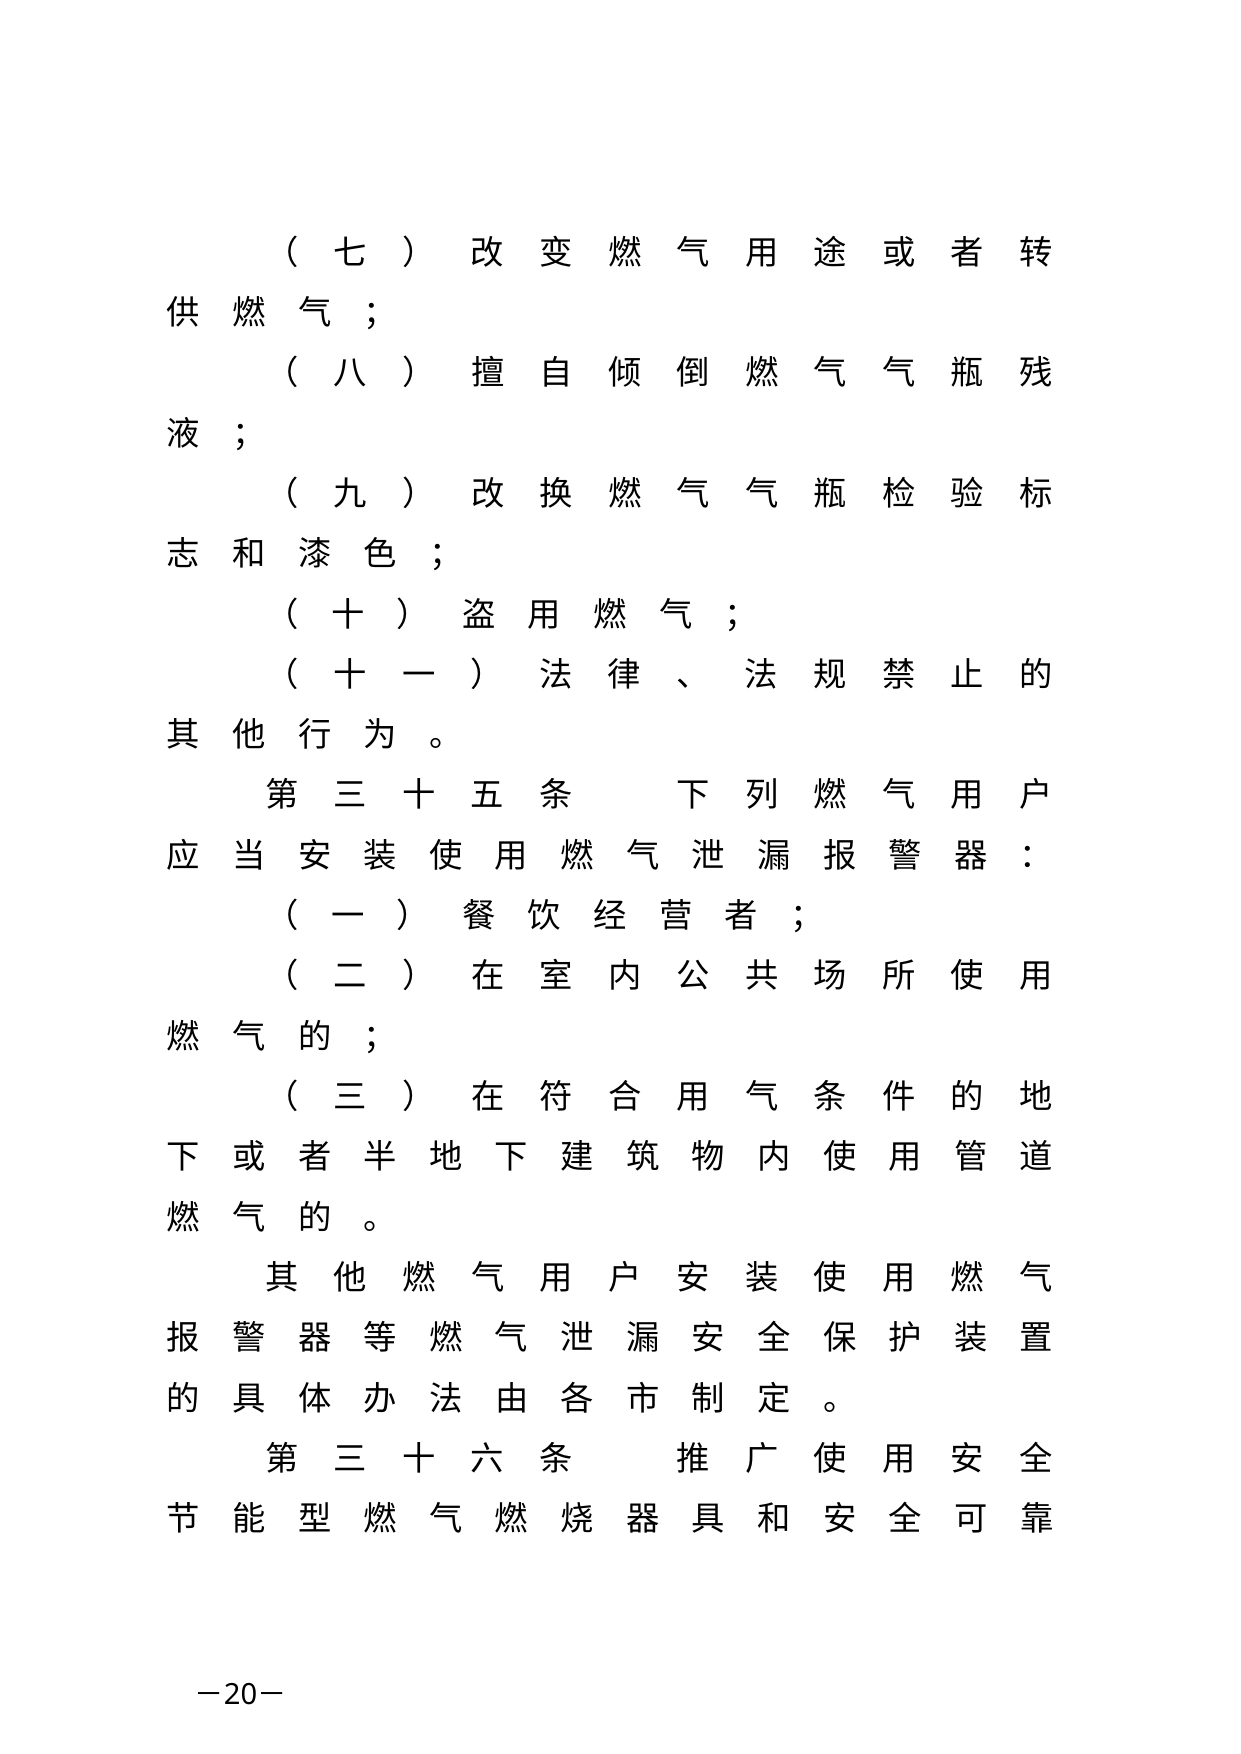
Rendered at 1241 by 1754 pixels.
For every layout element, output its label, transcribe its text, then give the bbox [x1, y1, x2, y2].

text （八）擅自倾倒燃气气瓶残液； [167, 340, 1085, 461]
text 其他燃气用户安装使用燃气报警器等燃气泄漏安全保护装置的具体办法由各市制定。 [167, 1245, 1085, 1426]
text （十一）法律、法规禁止的其他行为。 [167, 642, 1085, 762]
text （一）餐饮经营者； [167, 883, 1085, 943]
text （七）改变燃气用途或者转供燃气； [167, 219, 1085, 340]
text 第三十五条 下列燃气用户应当安装使用燃气泄漏报警器： [167, 762, 1085, 883]
text （三）在符合用气条件的地下或者半地下建筑物内使用管道燃气的。 [167, 1064, 1085, 1245]
text （二）在室内公共场所使用燃气的； [167, 943, 1085, 1064]
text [167, 1426, 1085, 1546]
text （十）盗用燃气； [167, 581, 1085, 642]
text （九）改换燃气气瓶检验标志和漆色； [167, 461, 1085, 581]
